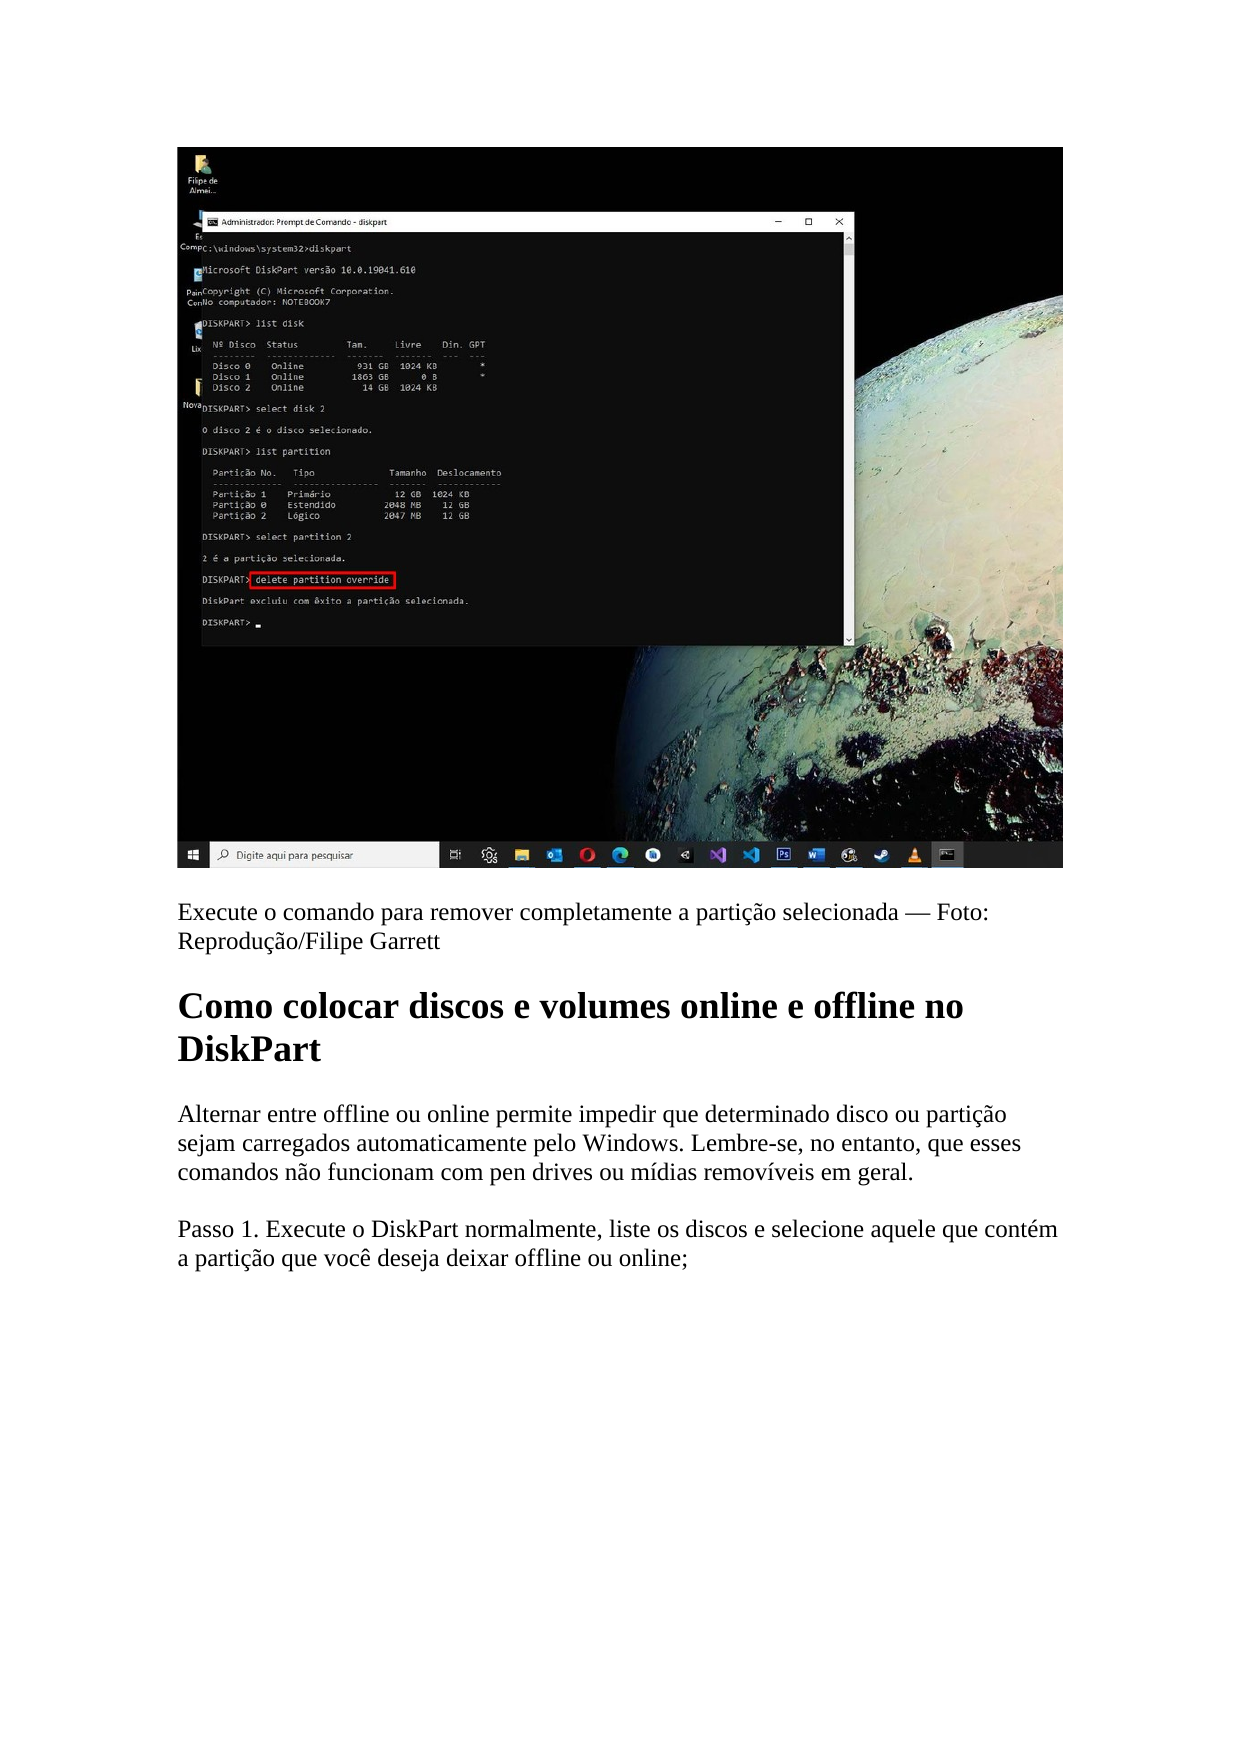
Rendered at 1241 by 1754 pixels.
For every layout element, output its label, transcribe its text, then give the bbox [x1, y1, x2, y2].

text Passo 1. Execute o DiskPart normalmente, liste os discos e selecione aquele que contém a partição que você deseja deixar offline ou online; [177, 1214, 1063, 1272]
picture [177, 147, 1063, 868]
text Execute o comando para remover completamente a partição selecionada — Foto: Reprodução/Filipe Garrett [177, 897, 1063, 954]
text Como colocar discos e volumes online e offline no DiskPart [177, 984, 1063, 1070]
text Alternar entre offline ou online permite impedir que determinado disco ou partição sejam carregados automaticamente pelo Windows. Lembre-se, no entanto, que esses comandos não funcionam com pen drives ou mídias removíveis em geral. [177, 1099, 1063, 1185]
